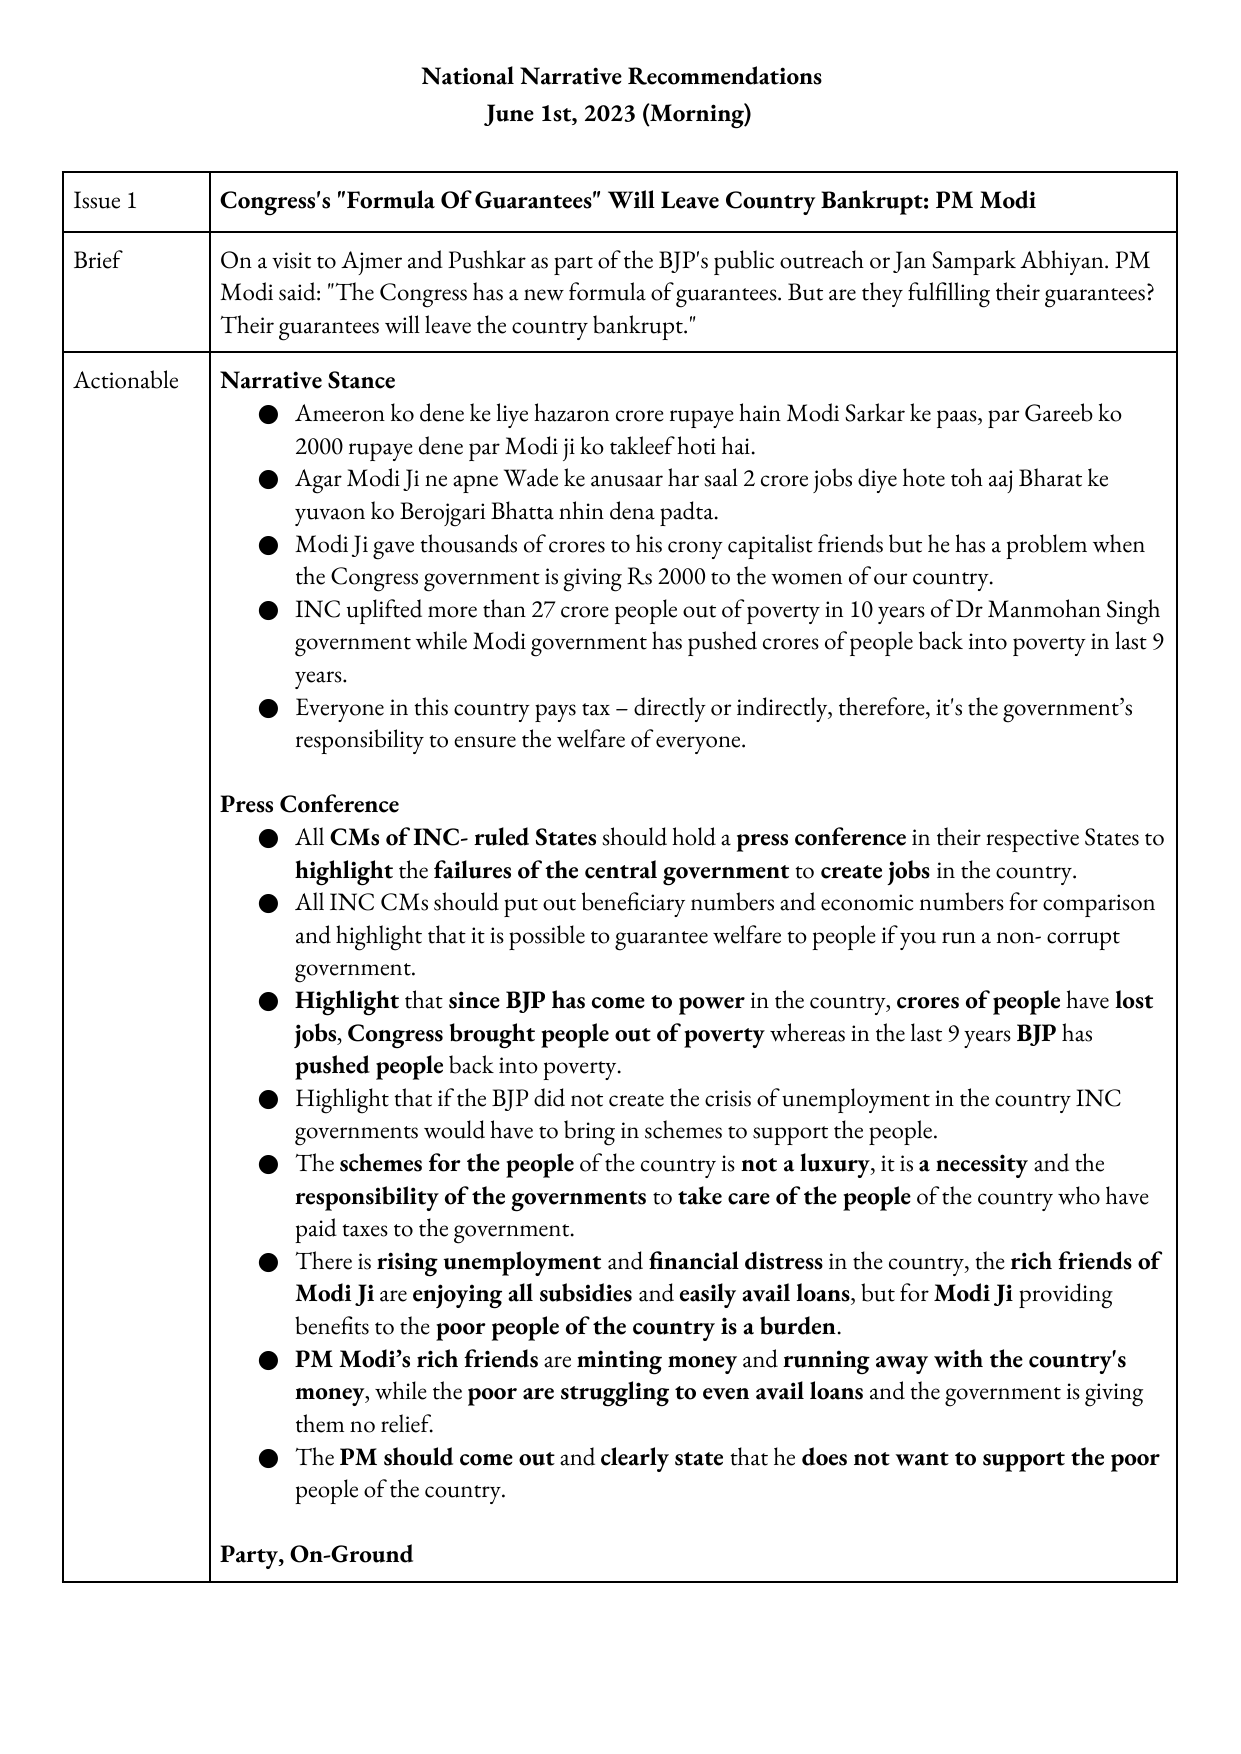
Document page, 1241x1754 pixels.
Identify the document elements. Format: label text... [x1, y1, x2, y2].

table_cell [211, 353, 1176, 1581]
text June 1st, 2023 (Morning) [148, 96, 1090, 129]
table_cell Actionable [64, 353, 209, 1581]
table_cell On a visit to Ajmer and Pushkar as part of the BJP's public outreach or Jan Sampark Abhiyan. PM Modi said: "The Congress has a new formula of guarantees. But are they fulfilling their guarantees? Their guarantees will leave the country bankrupt." [211, 233, 1176, 351]
table_header Congress's "Formula Of Guarantees" Will Leave Country Bankrupt: PM Modi [211, 173, 1176, 231]
text National Narrative Recommendations [148, 59, 1090, 92]
table_header Issue 1 [64, 173, 209, 231]
table_cell Brief [64, 233, 209, 351]
